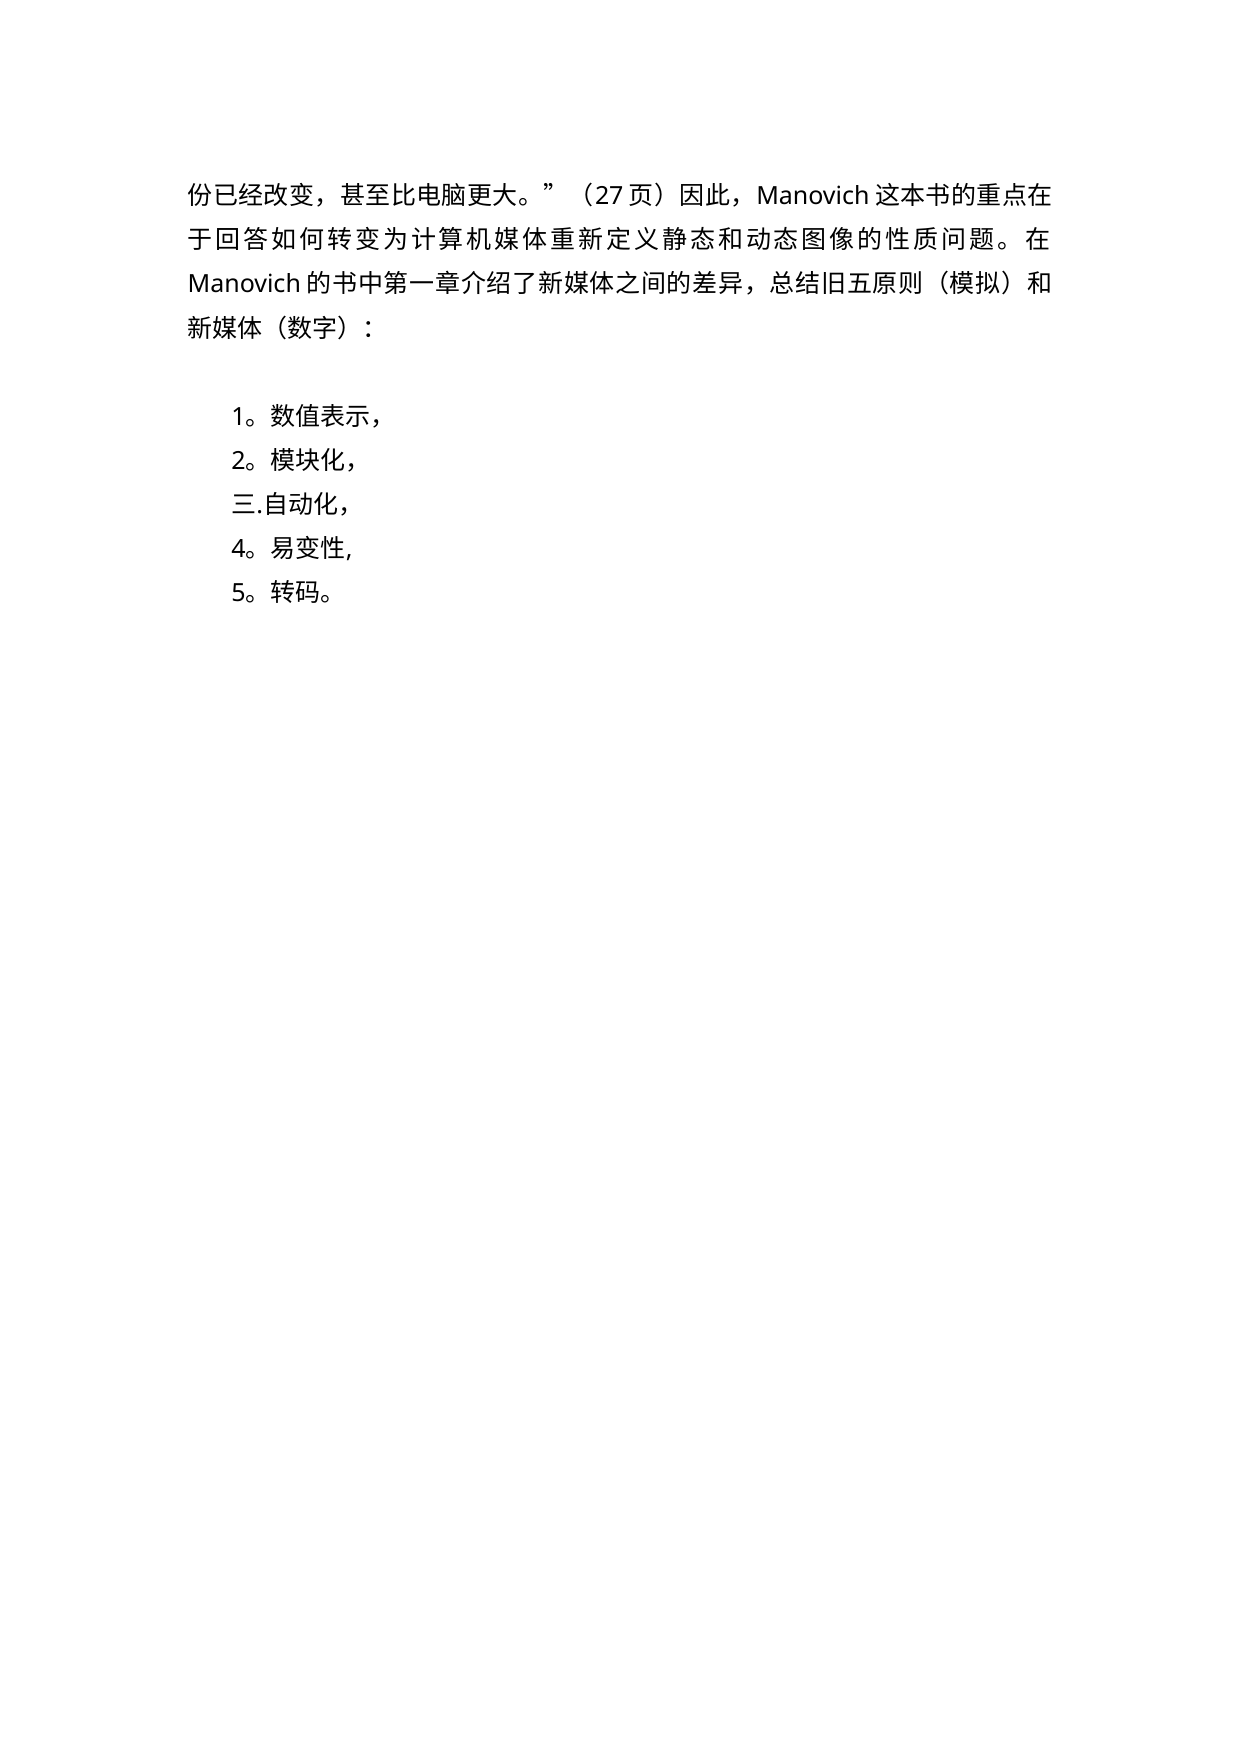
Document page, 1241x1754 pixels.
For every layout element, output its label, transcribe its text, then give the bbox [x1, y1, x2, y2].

text 5。转码。 [187, 568, 1053, 613]
text 三.自动化， [187, 480, 1053, 524]
text 1。数值表示， [187, 392, 1053, 436]
text 4。易变性, [187, 524, 1053, 568]
text 2。模块化， [187, 436, 1053, 480]
